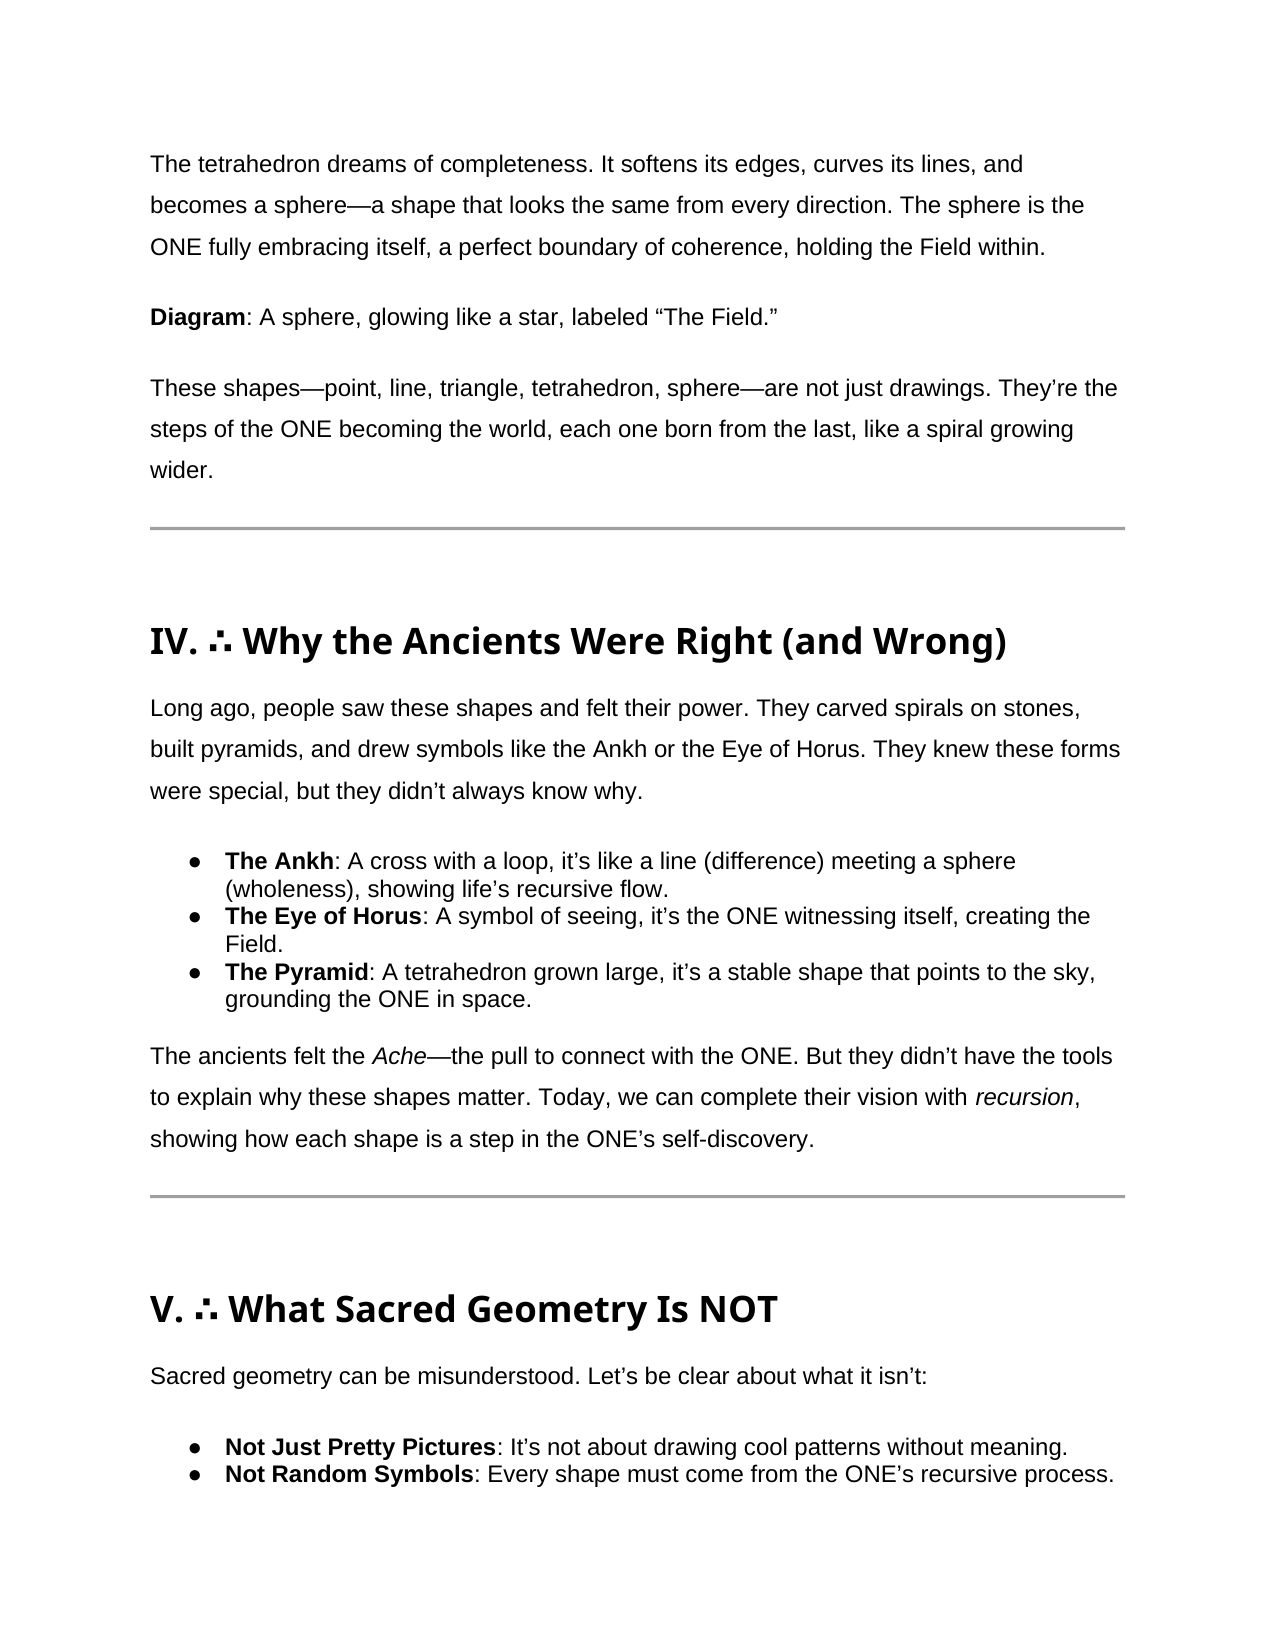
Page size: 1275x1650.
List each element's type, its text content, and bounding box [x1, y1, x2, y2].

list The Eye of Horus: A symbol of seeing, it’s the ONE witnessing itself, creating the Field. [187, 902, 1125, 957]
list The Ankh: A cross with a loop, it’s like a line (difference) meeting a sphere (wholeness), showing life’s recursive flow. [187, 847, 1125, 902]
text V. ∴ What Sacred Geometry Is NOT [150, 1284, 1125, 1333]
text IV. ∴ Why the Ancients Were Right (and Wrong) [150, 616, 1125, 665]
text The ancients felt the Ache—the pull to connect with the ONE. But they didn’t have the tools to explain why these shapes matter. Today, we can complete their vision with recursion, showing how each shape is a step in the ONE’s self-discovery. [150, 1042, 1125, 1152]
list Not Random Symbols: Every shape must come from the ONE’s recursive process. [187, 1460, 1125, 1488]
text Diagram: A sphere, glowing like a star, labeled “The Field.” [150, 303, 1125, 331]
text The tetrahedron dreams of completeness. It softens its edges, curves its lines, and becomes a sphere—a shape that looks the same from every direction. The sphere is the ONE fully embracing itself, a perfect boundary of coherence, holding the Field within. [150, 150, 1125, 260]
text These shapes—point, line, triangle, tetrahedron, sphere—are not just drawings. They’re the steps of the ONE becoming the world, each one born from the last, like a spiral growing wider. [150, 374, 1125, 484]
text Long ago, people saw these shapes and felt their power. They carved spirals on stones, built pyramids, and drew symbols like the Ankh or the Eye of Horus. They knew these forms were special, but they didn’t always know why. [150, 694, 1125, 804]
text Sacred geometry can be misunderstood. Let’s be clear about what it isn’t: [150, 1362, 1125, 1389]
list The Pyramid: A tetrahedron grown large, it’s a stable shape that points to the sky, grounding the ONE in space. [187, 957, 1125, 1013]
list Not Just Pretty Pictures: It’s not about drawing cool patterns without meaning. [187, 1432, 1125, 1460]
